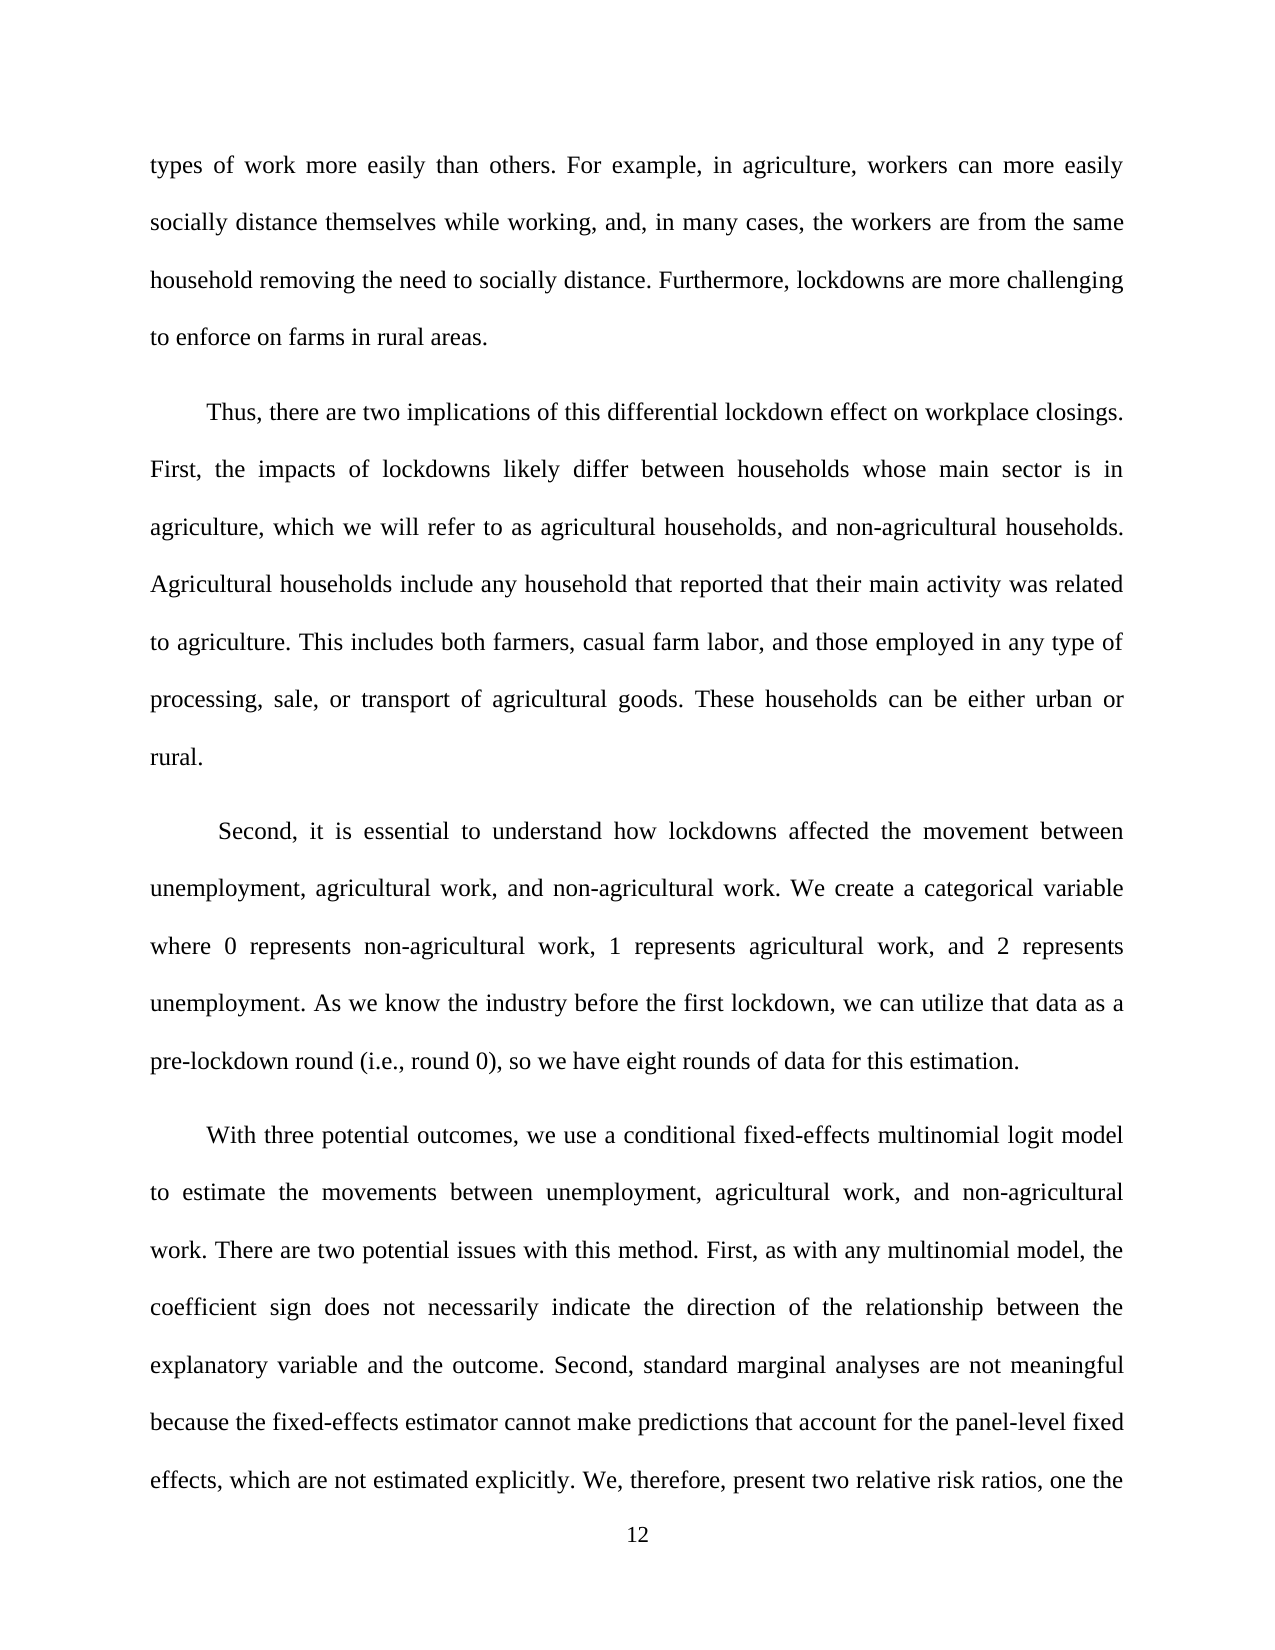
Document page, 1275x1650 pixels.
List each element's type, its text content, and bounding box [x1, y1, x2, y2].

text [150, 1120, 1125, 1494]
text Second, it is essential to understand how lockdowns affected the movement between unemployment, agricultural work, and non-agricultural work. We create a categorical variable where 0 represents non-agricultural work, 1 represents agricultural work, and 2 represents unemployment. As we know the industry before the first lockdown, we can utilize that data as a pre-lockdown round (i.e., round 0), so we have eight rounds of data for this estimation. [150, 816, 1125, 1074]
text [150, 150, 1125, 351]
text Thus, there are two implications of this differential lockdown effect on workplace closings. First, the impacts of lockdowns likely differ between households whose main sector is in agriculture, which we will refer to as agricultural households, and non-agricultural households. Agricultural households include any household that reported that their main activity was related to agriculture. This includes both farmers, casual farm labor, and those employed in any type of processing, sale, or transport of agricultural goods. These households can be either urban or rural. [150, 397, 1125, 770]
